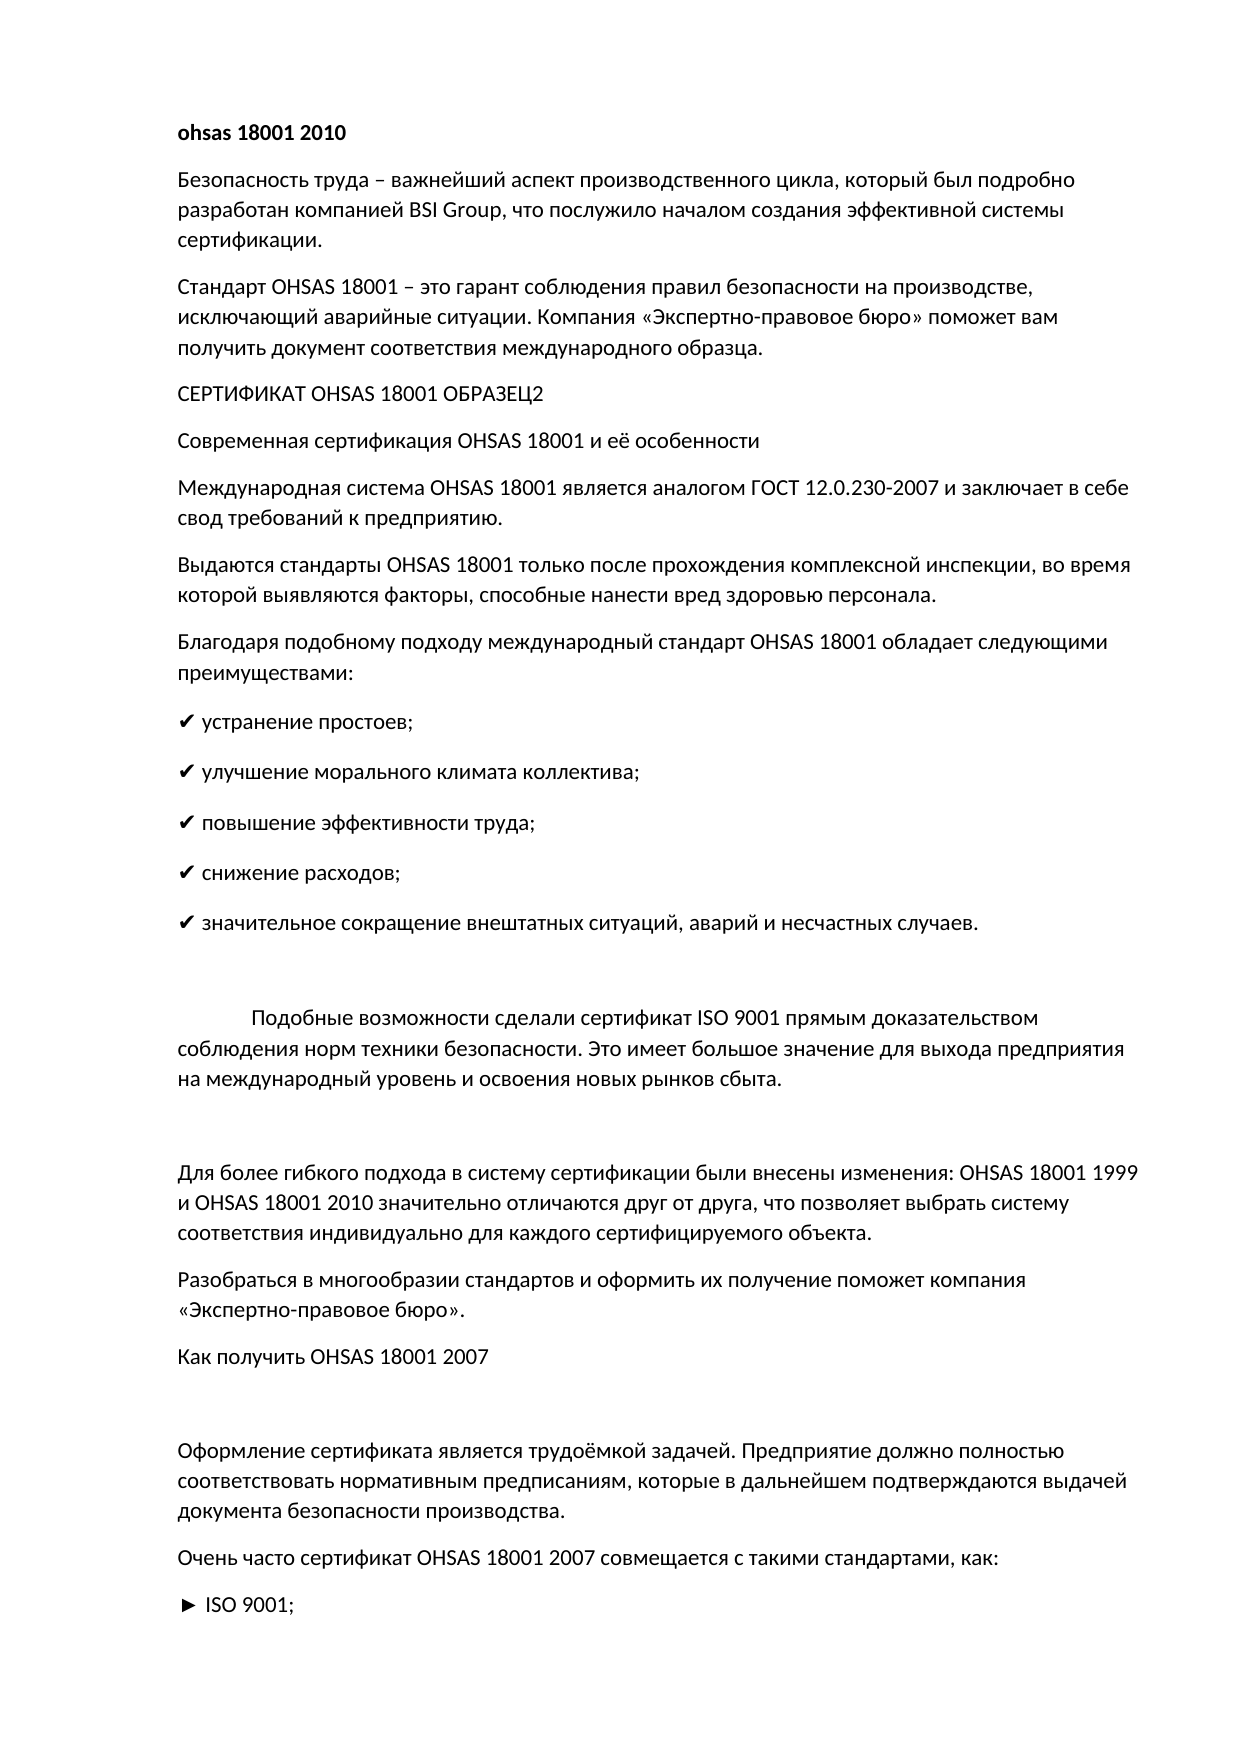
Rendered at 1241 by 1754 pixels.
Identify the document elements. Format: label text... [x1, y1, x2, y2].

text Благодаря подобному подходу международный стандарт OHSAS 18001 обладает следующими преимуществами: [177, 627, 1152, 686]
text Оформление сертификата является трудоёмкой задачей. Предприятие должно полностью соответствовать нормативным предписаниям, которые в дальнейшем подтверждаются выдачей документа безопасности производства. [177, 1436, 1152, 1524]
text Очень часто сертификат OHSAS 18001 2007 совмещается с такими стандартами, как: [177, 1543, 1152, 1571]
text ► ISO 9001; [177, 1590, 1152, 1618]
text Подобные возможности сделали сертификат ISO 9001 прямым доказательством соблюдения норм техники безопасности. Это имеет большое значение для выхода предприятия на международный уровень и освоения новых рынков сбыта. [177, 1003, 1152, 1092]
text Безопасность труда – важнейший аспект производственного цикла, который был подробно разработан компанией BSI Group, что послужило началом создания эффективной системы сертификации. [177, 165, 1152, 253]
text Для более гибкого подхода в систему сертификации были внесены изменения: OHSAS 18001 1999 и OHSAS 18001 2010 значительно отличаются друг от друга, что позволяет выбрать систему соответствия индивидуально для каждого сертифицируемого объекта. [177, 1158, 1152, 1246]
text Выдаются стандарты OHSAS 18001 только после прохождения комплексной инспекции, во время которой выявляются факторы, способные нанести вред здоровью персонала. [177, 550, 1152, 609]
text Разобраться в многообразии стандартов и оформить их получение поможет компания «Экспертно-правовое бюро». [177, 1265, 1152, 1323]
text Современная сертификация OHSAS 18001 и её особенности [177, 426, 1152, 454]
text ✔ улучшение морального климата коллектива; [177, 755, 1152, 786]
text ✔ повышение эффективности труда; [177, 805, 1152, 837]
text ✔ снижение расходов; [177, 856, 1152, 887]
text Как получить OHSAS 18001 2007 [177, 1342, 1152, 1370]
text Международная система OHSAS 18001 является аналогом ГОСТ 12.0.230-2007 и заключает в себе свод требований к предприятию. [177, 473, 1152, 532]
text Стандарт OHSAS 18001 – это гарант соблюдения правил безопасности на производстве, исключающий аварийные ситуации. Компания «Экспертно-правовое бюро» поможет вам получить документ соответствия международного образца. [177, 272, 1152, 361]
text ohsas 18001 2010 [177, 118, 1152, 146]
text ✔ значительное сокращение внештатных ситуаций, аварий и несчастных случаев. [177, 906, 1152, 937]
text ✔ устранение простоев; [177, 704, 1152, 736]
text СЕРТИФИКАТ OHSAS 18001 ОБРАЗЕЦ2 [177, 379, 1152, 408]
